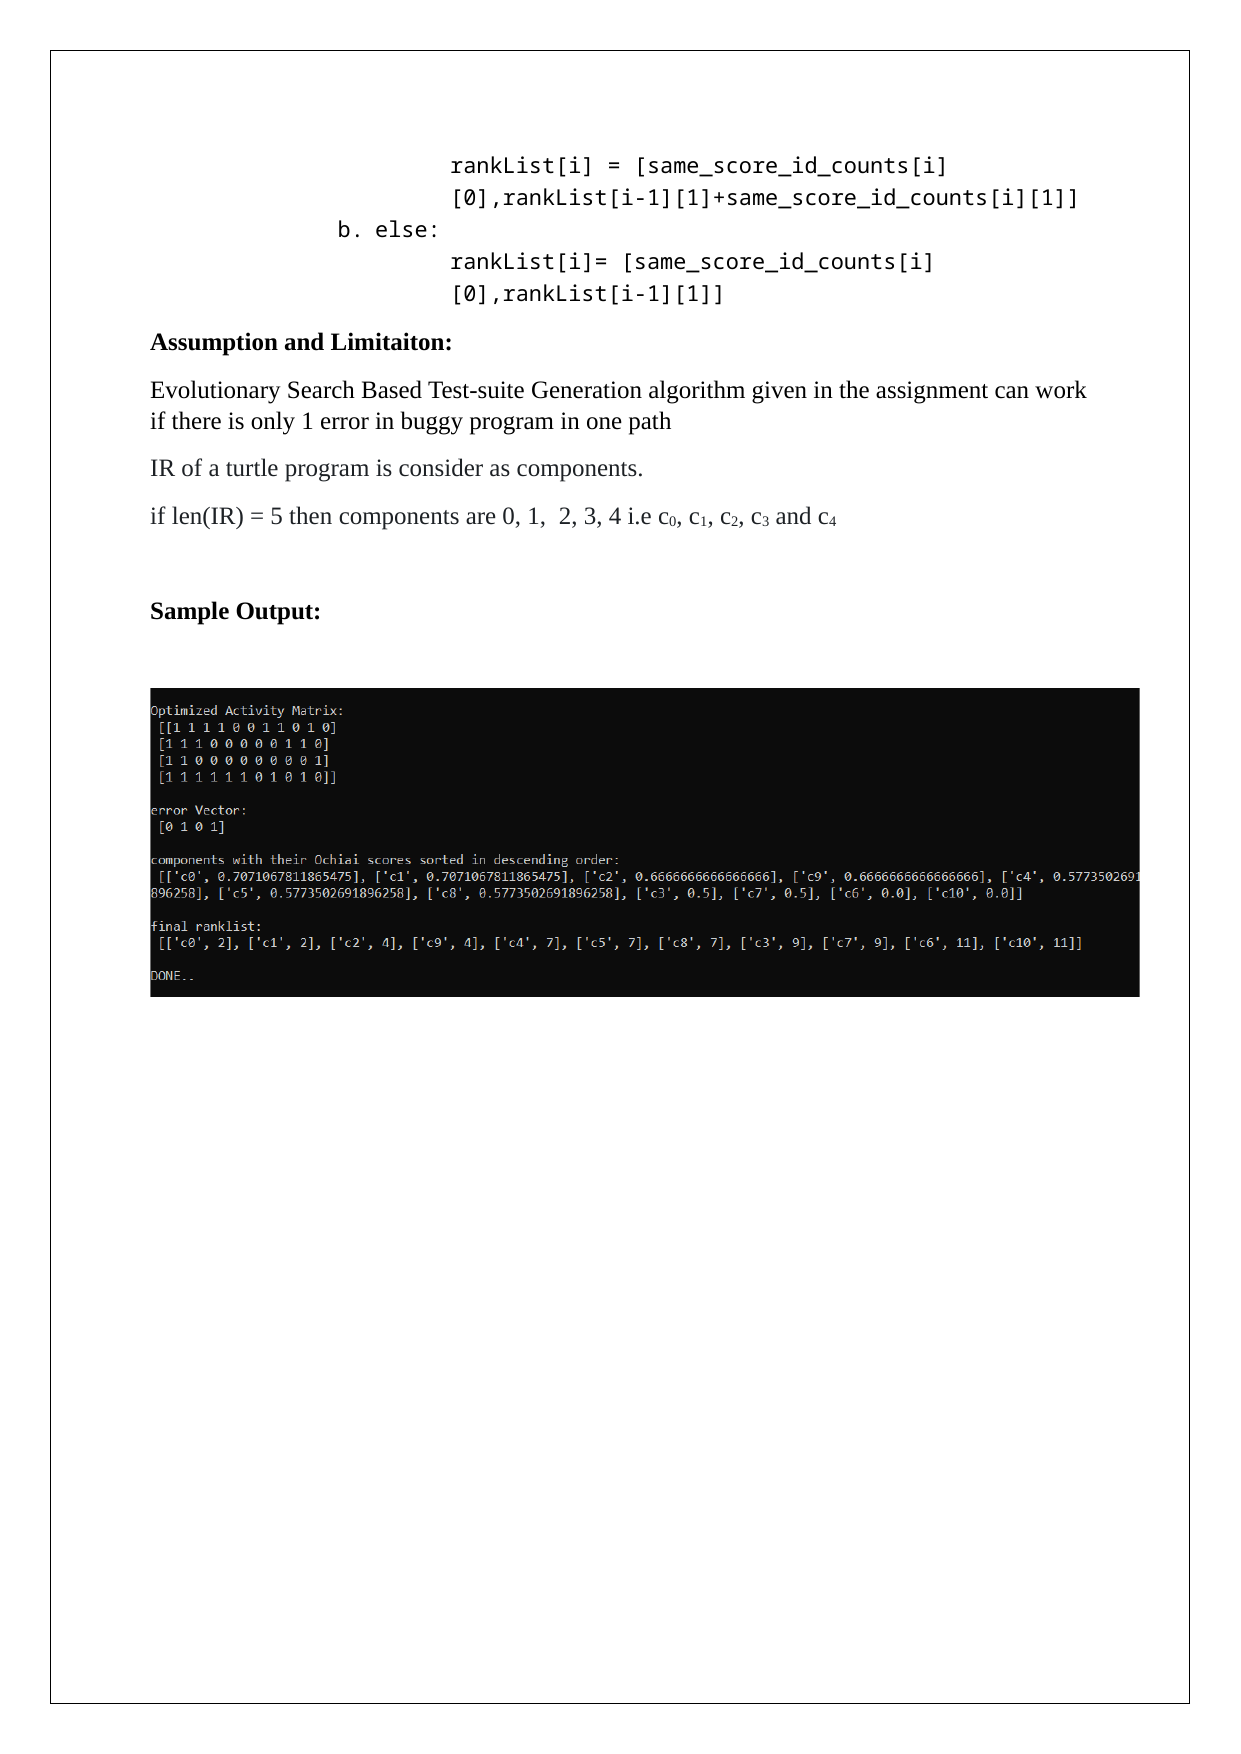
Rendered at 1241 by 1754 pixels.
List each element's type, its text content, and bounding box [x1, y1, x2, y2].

text IR of a turtle program is consider as components. [150, 453, 1090, 482]
list rankList[i]= [same_score_id_counts[i][0],rankList[i-1][1]] [450, 246, 1090, 308]
picture [150, 688, 1140, 997]
text Evolutionary Search Based Test-suite Generation algorithm given in the assignment can work if there is only 1 error in buggy program in one path [150, 375, 1090, 434]
list rankList[i] = [same_score_id_counts[i][0],rankList[i-1][1]+same_score_id_counts[i][1]] [450, 150, 1090, 212]
text Assumption and Limitaiton: [150, 327, 1090, 356]
text Sample Output: [150, 596, 1090, 624]
list else: [337, 214, 1090, 244]
text if len(IR) = 5 then components are 0, 1, 2, 3, 4 i.e c0, c1, c2, c3 and c4 [150, 501, 1090, 530]
